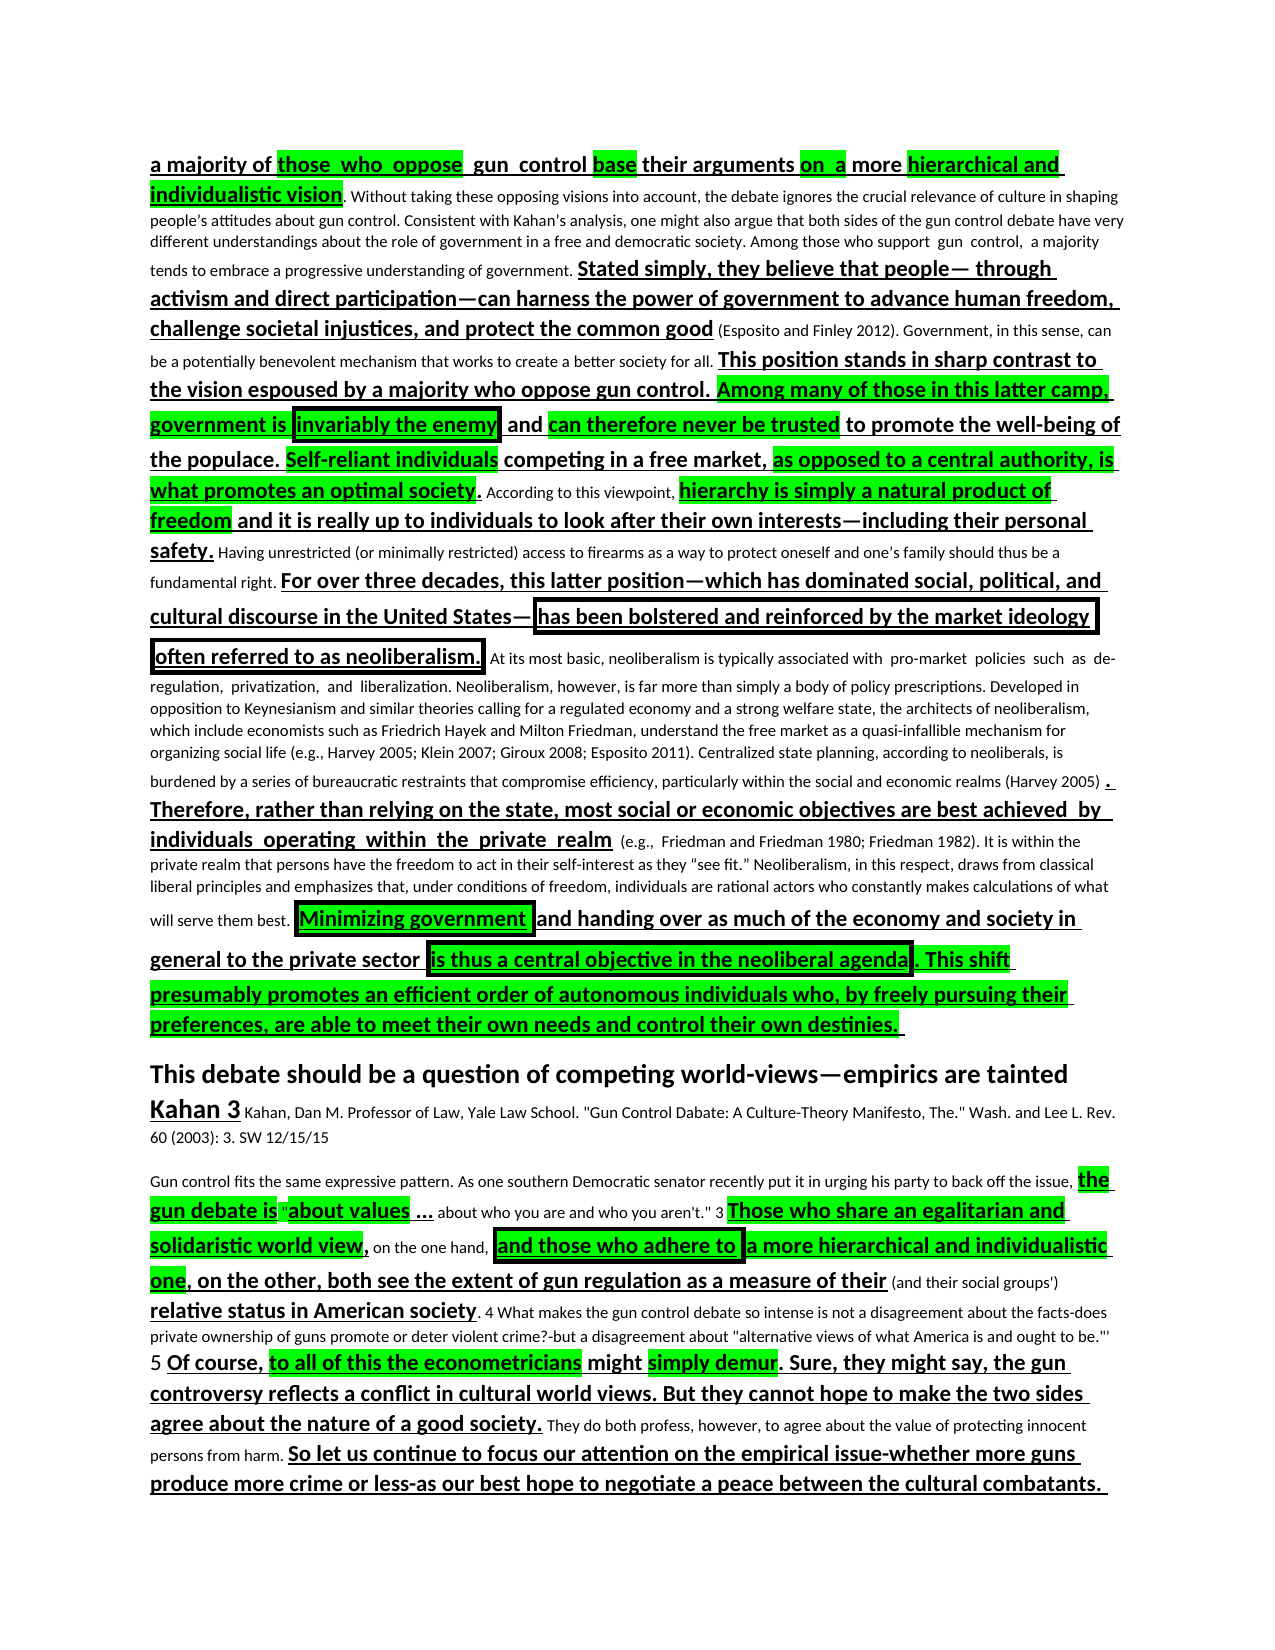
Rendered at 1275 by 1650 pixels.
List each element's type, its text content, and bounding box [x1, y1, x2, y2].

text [150, 1166, 1125, 1497]
text Kahan 3 Kahan, Dan M. Professor of Law, Yale Law School. "Gun Control Dabate: A Culture-Theory Manifesto, The." Wash. and Lee L. Rev. 60 (2003): 3. SW 12/15/15 [150, 1092, 1125, 1147]
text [150, 150, 1125, 1038]
subtitle This debate should be a question of competing world-views—empirics are tainted [150, 1057, 1125, 1090]
